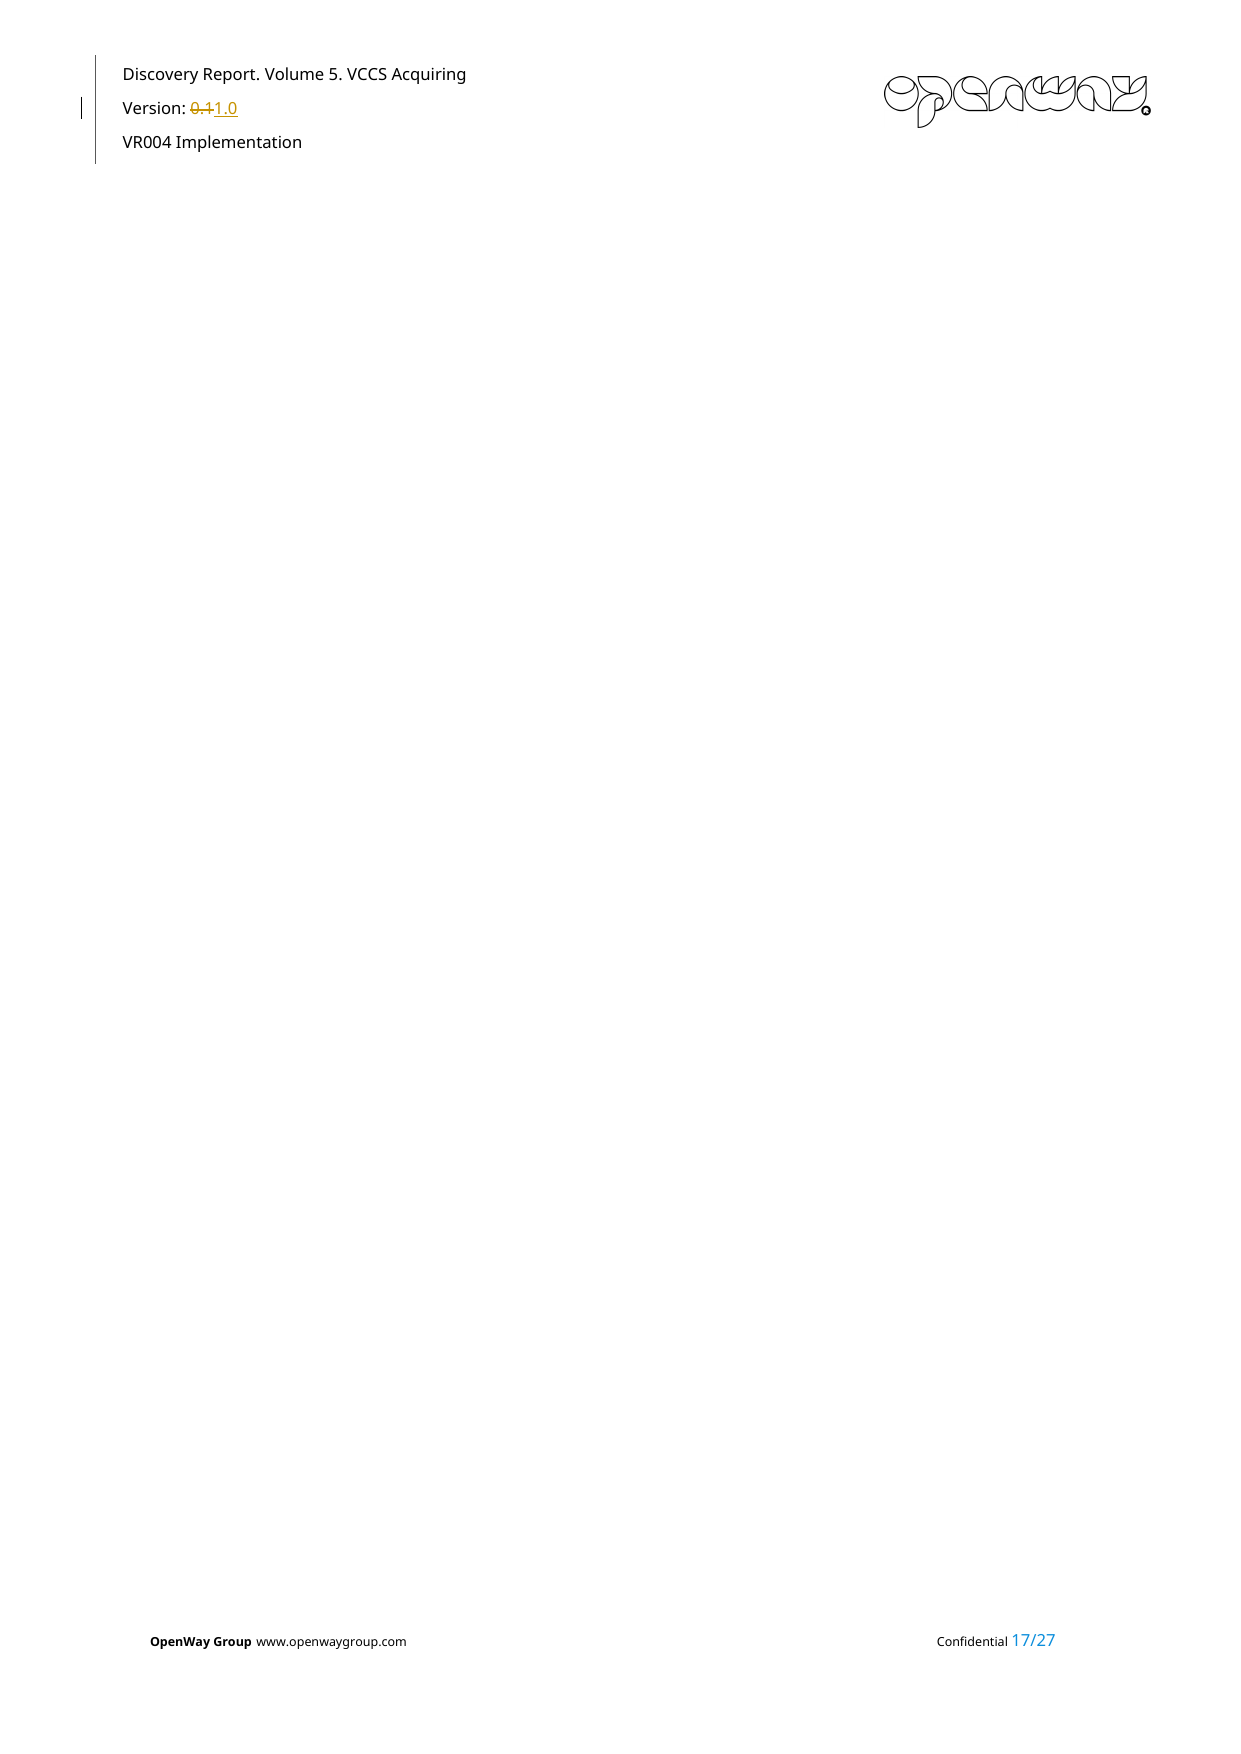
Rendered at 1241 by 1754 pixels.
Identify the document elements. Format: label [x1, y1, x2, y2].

picture [884, 76, 1151, 128]
